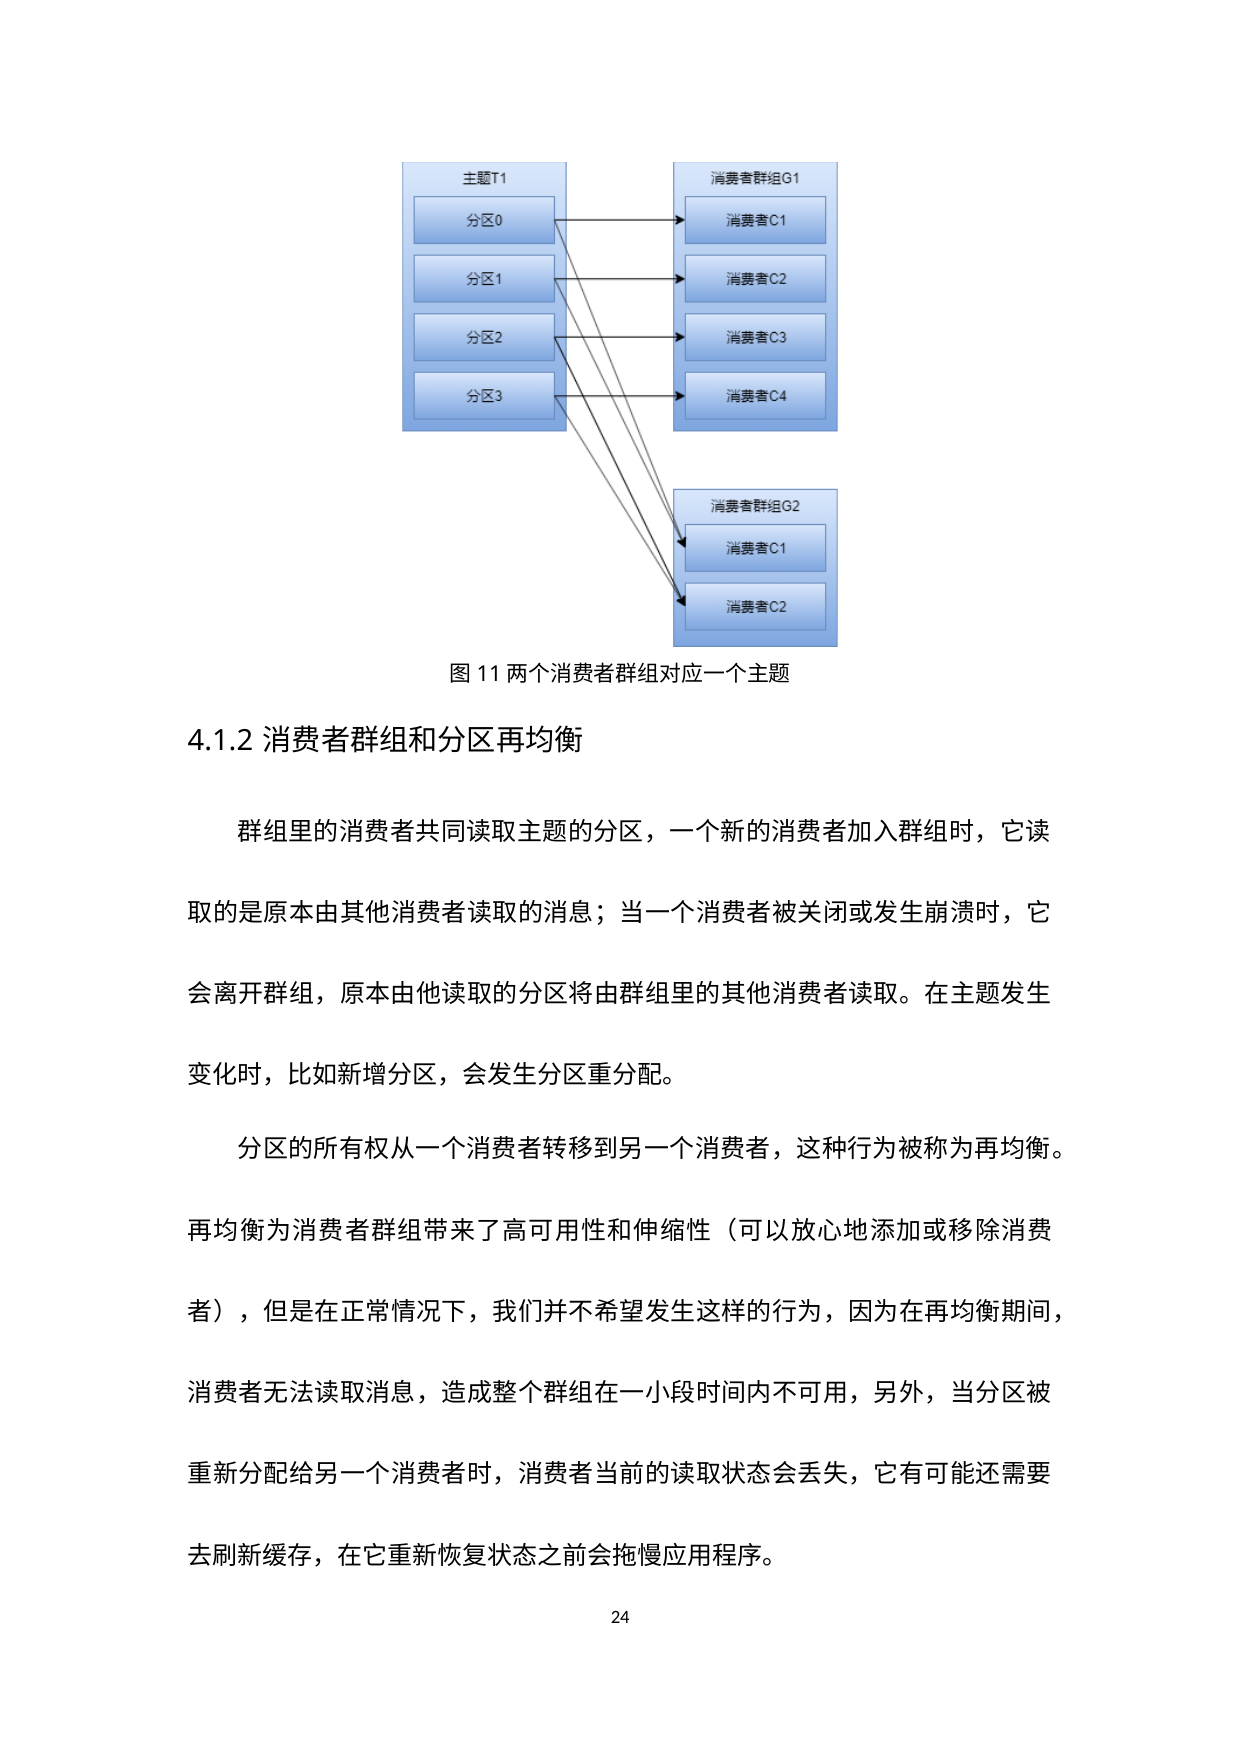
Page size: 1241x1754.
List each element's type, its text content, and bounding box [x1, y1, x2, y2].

text 群组里的消费者共同读取主题的分区，一个新的消费者加入群组时，它读取的是原本由其他消费者读取的消息；当一个消费者被关闭或发生崩溃时，它会离开群组，原本由他读取的分区将由群组里的其他消费者读取。在主题发生变化时，比如新增分区，会发生分区重分配。 [187, 797, 1053, 1105]
subtitle 消费者群组和分区再均衡 [187, 705, 1053, 770]
text 分区的所有权从一个消费者转移到另一个消费者，这种行为被称为再均衡。再均衡为消费者群组带来了高可用性和伸缩性（可以放心地添加或移除消费者），但是在正常情况下，我们并不希望发生这样的行为，因为在再均衡期间，消费者无法读取消息，造成整个群组在一小段时间内不可用，另外，当分区被重新分配给另一个消费者时，消费者当前的读取状态会丢失，它有可能还需要去刷新缓存，在它重新恢复状态之前会拖慢应用程序。 [187, 1114, 1053, 1586]
picture [402, 162, 838, 647]
